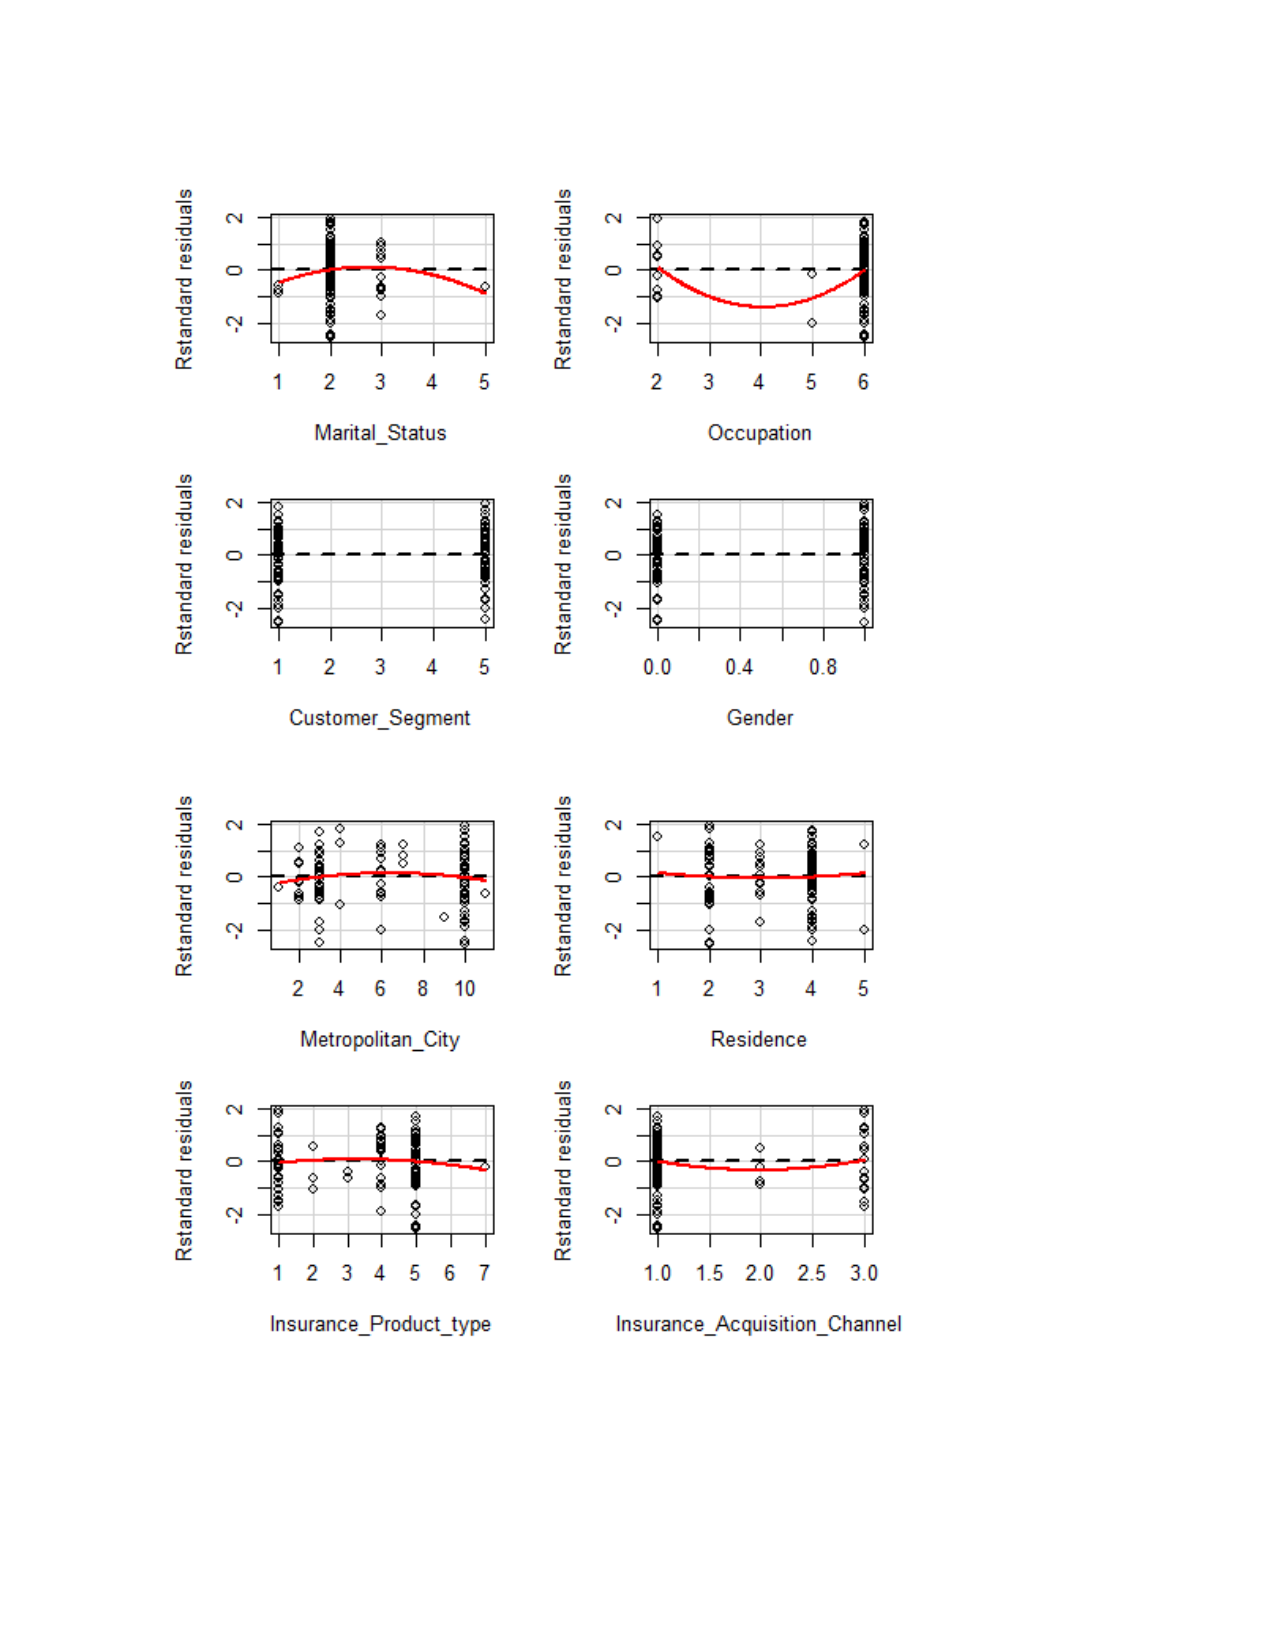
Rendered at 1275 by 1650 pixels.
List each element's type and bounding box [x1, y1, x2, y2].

picture [168, 150, 925, 1363]
